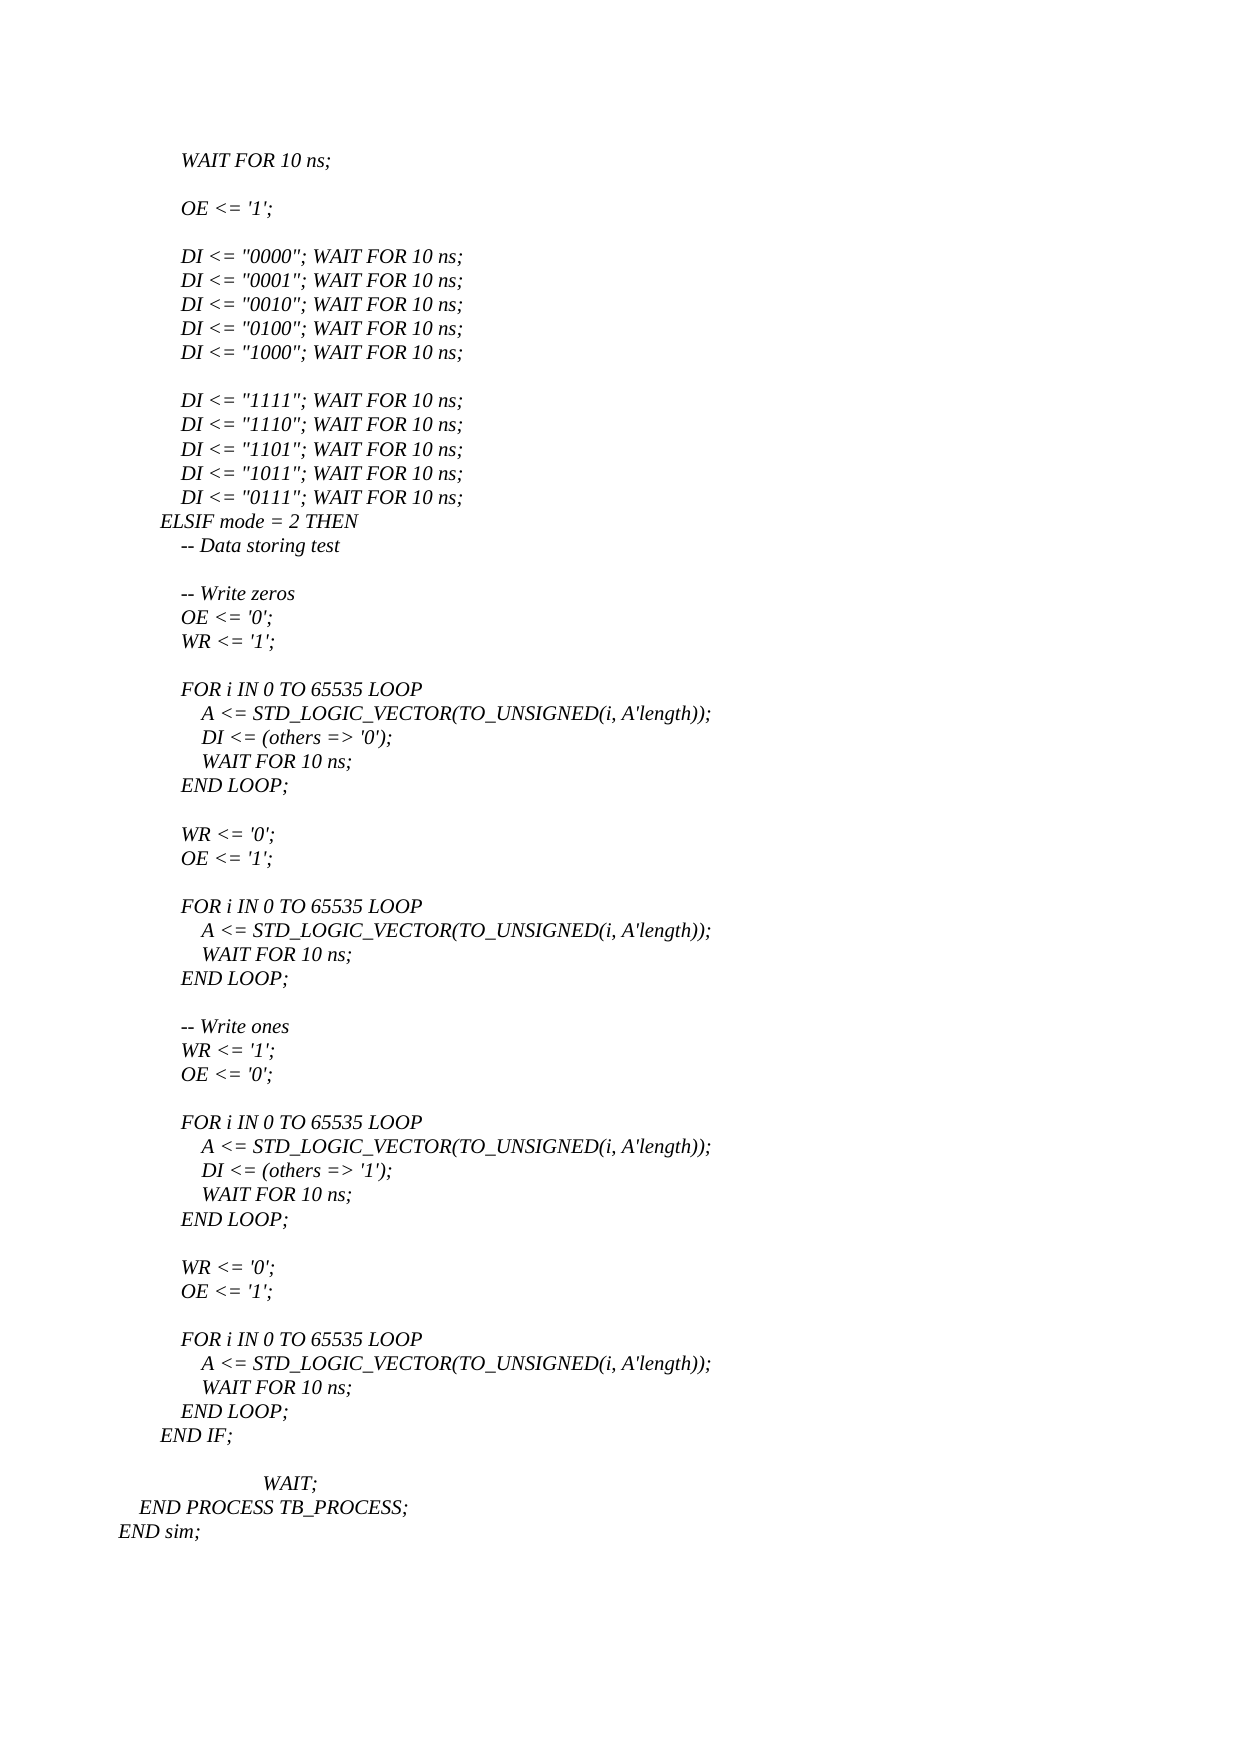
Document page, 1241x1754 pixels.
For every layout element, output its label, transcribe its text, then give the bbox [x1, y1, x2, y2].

text WAIT FOR 10 ns; [118, 1375, 1122, 1399]
text -- Write zeros [118, 581, 1122, 605]
text DI <= "0000"; WAIT FOR 10 ns; [118, 244, 1122, 268]
text WAIT FOR 10 ns; [118, 749, 1122, 773]
text A <= STD_LOGIC_VECTOR(TO_UNSIGNED(i, A'length)); [118, 701, 1122, 725]
text -- Write ones [118, 1014, 1122, 1038]
text END PROCESS TB_PROCESS; [118, 1495, 1122, 1519]
text WAIT FOR 10 ns; [118, 1182, 1122, 1206]
text DI <= (others => '1'); [118, 1158, 1122, 1182]
text END LOOP; [118, 773, 1122, 797]
text OE <= '0'; [118, 1062, 1122, 1086]
text FOR i IN 0 TO 65535 LOOP [118, 1110, 1122, 1134]
text A <= STD_LOGIC_VECTOR(TO_UNSIGNED(i, A'length)); [118, 1134, 1122, 1158]
text ELSIF mode = 2 THEN [118, 509, 1122, 533]
text -- Data storing test [118, 533, 1122, 557]
text DI <= "0010"; WAIT FOR 10 ns; [118, 292, 1122, 316]
text DI <= "1000"; WAIT FOR 10 ns; [118, 340, 1122, 364]
text FOR i IN 0 TO 65535 LOOP [118, 1327, 1122, 1351]
text WAIT; [118, 1471, 1122, 1495]
text WR <= '1'; [118, 629, 1122, 653]
text A <= STD_LOGIC_VECTOR(TO_UNSIGNED(i, A'length)); [118, 918, 1122, 942]
text OE <= '1'; [118, 846, 1122, 869]
text WAIT FOR 10 ns; [118, 942, 1122, 966]
text DI <= "1110"; WAIT FOR 10 ns; [118, 412, 1122, 436]
text OE <= '0'; [118, 605, 1122, 629]
text WR <= '0'; [118, 1254, 1122, 1279]
text FOR i IN 0 TO 65535 LOOP [118, 894, 1122, 918]
text END sim; [118, 1519, 1122, 1543]
text END LOOP; [118, 1206, 1122, 1231]
text DI <= "1101"; WAIT FOR 10 ns; [118, 436, 1122, 461]
text WAIT FOR 10 ns; [118, 148, 1122, 172]
text DI <= "0100"; WAIT FOR 10 ns; [118, 316, 1122, 340]
text DI <= "0001"; WAIT FOR 10 ns; [118, 268, 1122, 292]
text DI <= "1111"; WAIT FOR 10 ns; [118, 388, 1122, 412]
text OE <= '1'; [118, 196, 1122, 220]
text END LOOP; [118, 966, 1122, 990]
text OE <= '1'; [118, 1279, 1122, 1303]
text DI <= "0111"; WAIT FOR 10 ns; [118, 484, 1122, 509]
text FOR i IN 0 TO 65535 LOOP [118, 677, 1122, 701]
text DI <= "1011"; WAIT FOR 10 ns; [118, 461, 1122, 484]
text A <= STD_LOGIC_VECTOR(TO_UNSIGNED(i, A'length)); [118, 1351, 1122, 1375]
text DI <= (others => '0'); [118, 725, 1122, 749]
text WR <= '1'; [118, 1038, 1122, 1062]
text END IF; [118, 1423, 1122, 1447]
text WR <= '0'; [118, 821, 1122, 846]
text END LOOP; [118, 1399, 1122, 1423]
